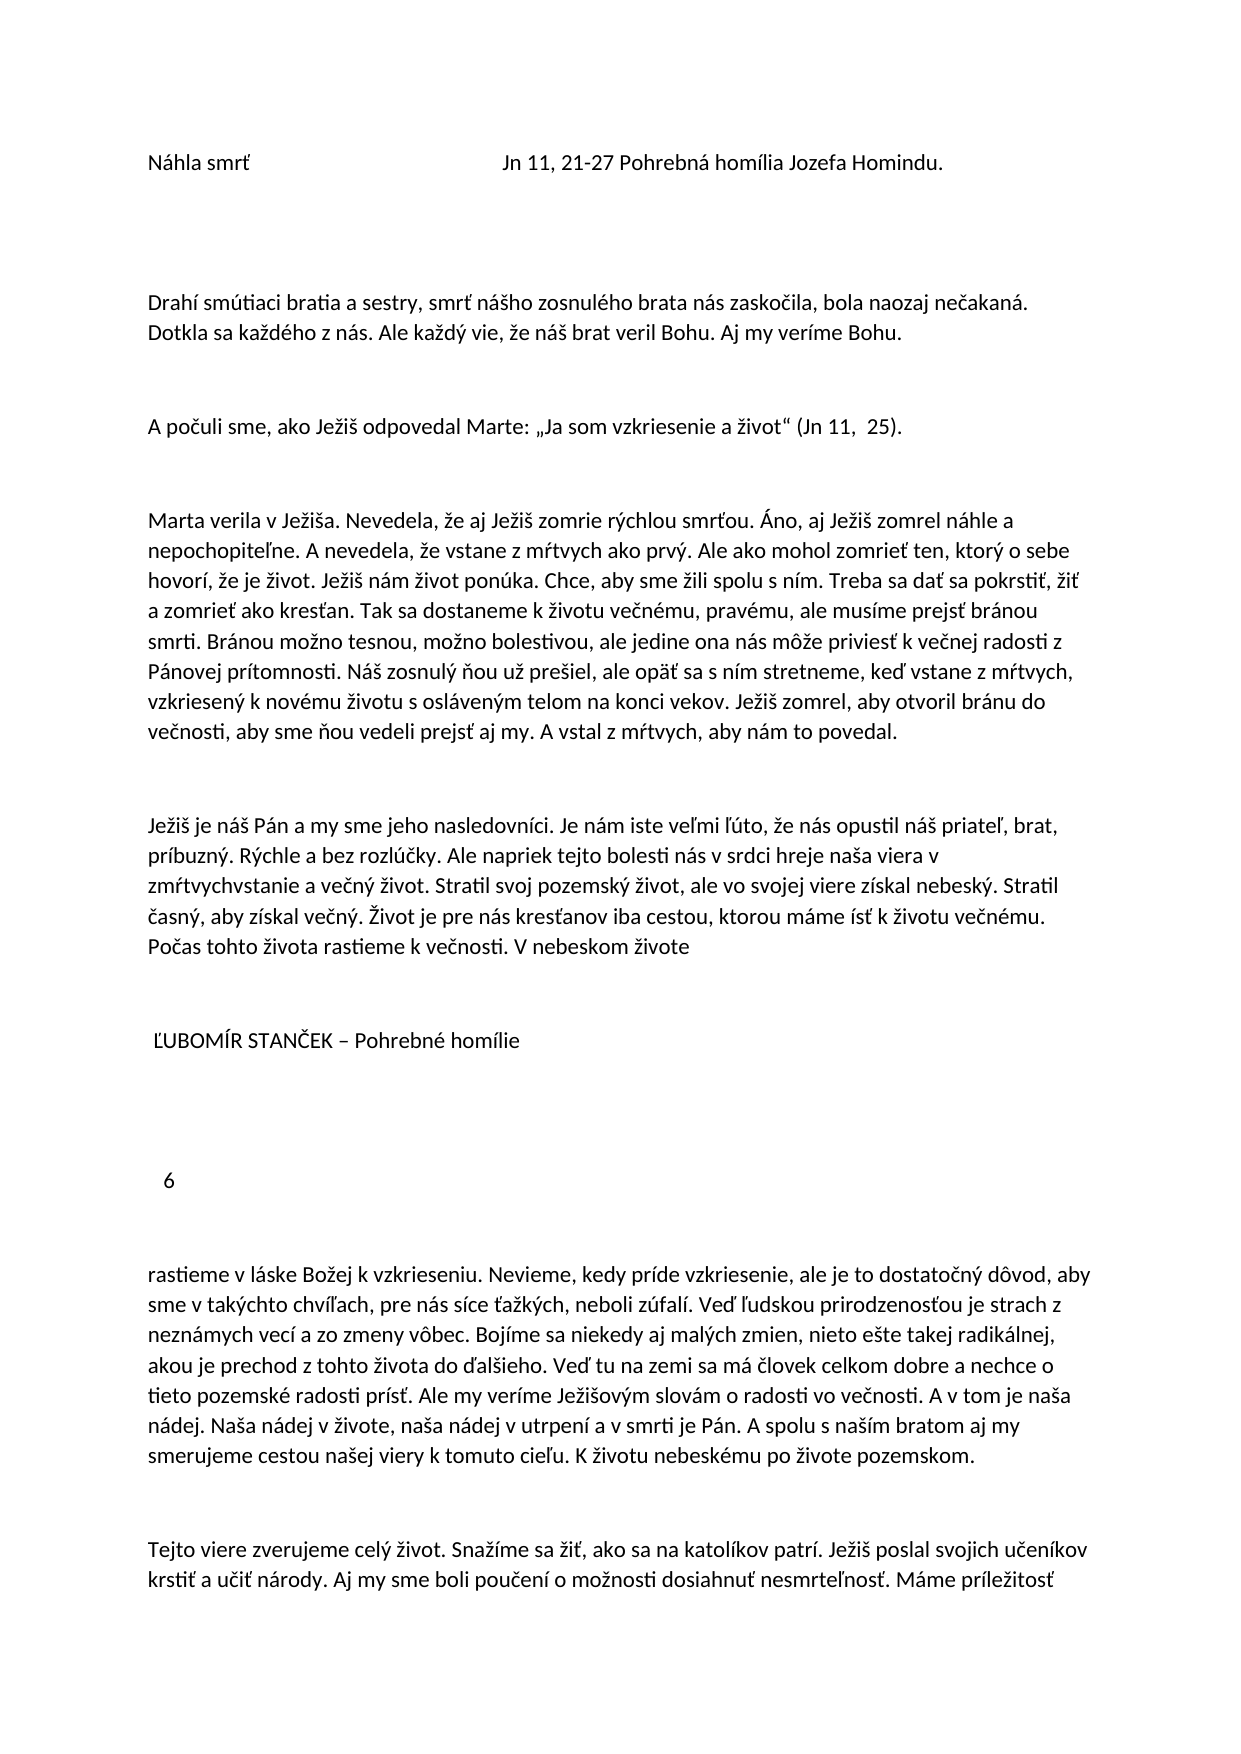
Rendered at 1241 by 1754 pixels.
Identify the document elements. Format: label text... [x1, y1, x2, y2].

text Ježiš je náš Pán a my sme jeho nasledovníci. Je nám iste veľmi ľúto, že nás opustil náš priateľ, brat, príbuzný. Rýchle a bez rozlúčky. Ale napriek tejto bolesti nás v srdci hreje naša viera v zmŕtvychvstanie a večný život. Stratil svoj pozemský život, ale vo svojej viere získal nebeský. Stratil časný, aby získal večný. Život je pre nás kresťanov iba cestou, ktorou máme ísť k životu večnému. Počas tohto života rastieme k večnosti. V nebeskom živote [148, 811, 1093, 960]
text A počuli sme, ako Ježiš odpovedal Marte: „Ja som vzkriesenie a život“ (Jn 11, 25). [148, 412, 1093, 440]
text Marta verila v Ježiša. Nevedela, že aj Ježiš zomrie rýchlou smrťou. Áno, aj Ježiš zomrel náhle a nepochopiteľne. A nevedela, že vstane z mŕtvych ako prvý. Ale ako mohol zomrieť ten, ktorý o sebe hovorí, že je život. Ježiš nám život ponúka. Chce, aby sme žili spolu s ním. Treba sa dať sa pokrstiť, žiť a zomrieť ako kresťan. Tak sa dostaneme k životu večnému, pravému, ale musíme prejsť bránou smrti. Bránou možno tesnou, možno bolestivou, ale jedine ona nás môže priviesť k večnej radosti z Pánovej prítomnosti. Náš zosnulý ňou už prešiel, ale opäť sa s ním stretneme, keď vstane z mŕtvych, vzkriesený k novému životu s osláveným telom na konci vekov. Ježiš zomrel, aby otvoril bránu do večnosti, aby sme ňou vedeli prejsť aj my. A vstal z mŕtvych, aby nám to povedal. [148, 506, 1093, 745]
text ĽUBOMÍR STANČEK – Pohrebné homílie [148, 1026, 1093, 1054]
text Drahí smútiaci bratia a sestry, smrť nášho zosnulého brata nás zaskočila, bola naozaj nečakaná. Dotkla sa každého z nás. Ale každý vie, že náš brat veril Bohu. Aj my veríme Bohu. [148, 288, 1093, 346]
text 6 [148, 1166, 1093, 1194]
text rastieme v láske Božej k vzkrieseniu. Nevieme, kedy príde vzkriesenie, ale je to dostatočný dôvod, aby sme v takýchto chvíľach, pre nás síce ťažkých, neboli zúfalí. Veď ľudskou prirodzenosťou je strach z neznámych vecí a zo zmeny vôbec. Bojíme sa niekedy aj malých zmien, nieto ešte takej radikálnej, akou je prechod z tohto života do ďalšieho. Veď tu na zemi sa má človek celkom dobre a nechce o tieto pozemské radosti prísť. Ale my veríme Ježišovým slovám o radosti vo večnosti. A v tom je naša nádej. Naša nádej v živote, naša nádej v utrpení a v smrti je Pán. A spolu s naším bratom aj my smerujeme cestou našej viery k tomuto cieľu. K životu nebeskému po živote pozemskom. [148, 1260, 1093, 1469]
text Náhla smrť Jn 11, 21-27 Pohrebná homília Jozefa Homindu. [148, 148, 1093, 176]
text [148, 1535, 1093, 1593]
